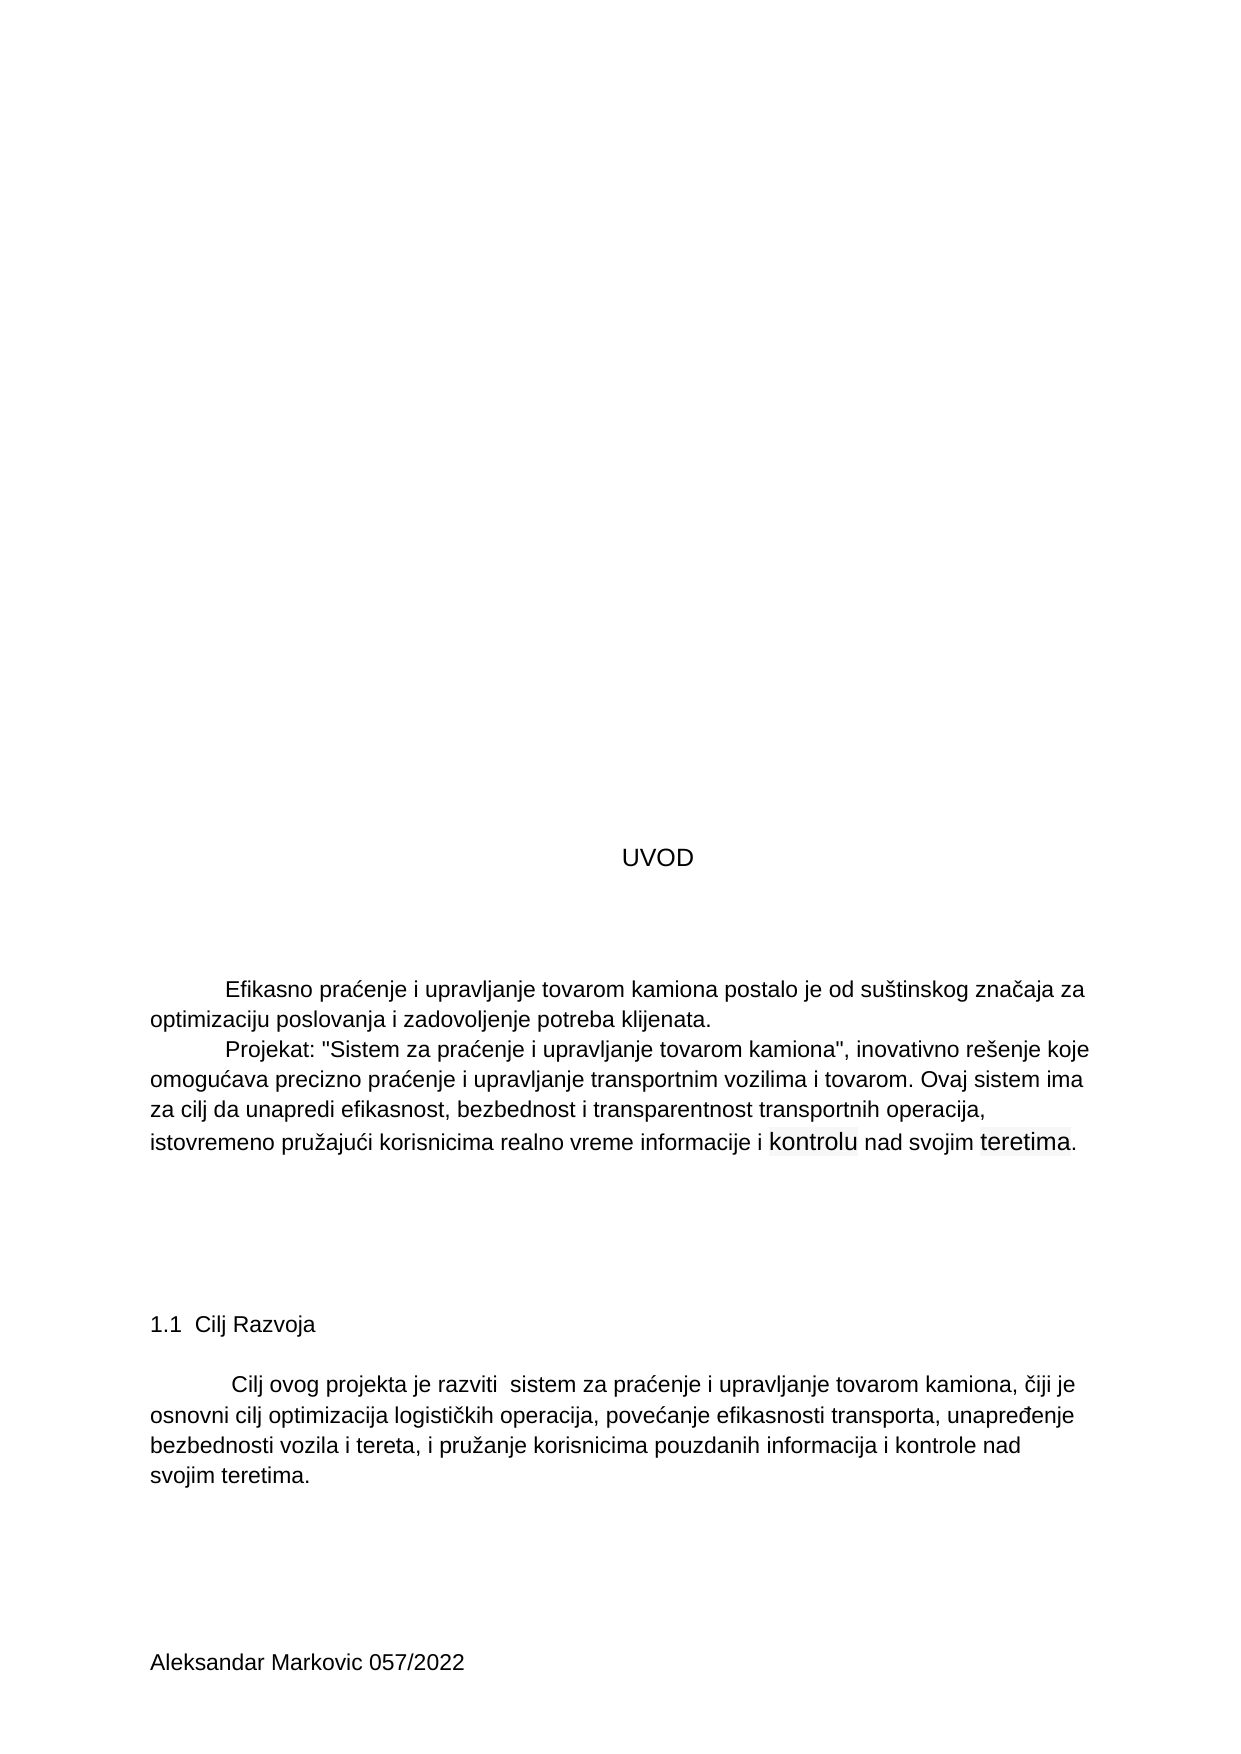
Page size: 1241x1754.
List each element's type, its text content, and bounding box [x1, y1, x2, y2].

text UVOD [150, 843, 1090, 872]
text Cilj ovog projekta je razviti sistem za praćenje i upravljanje tovarom kamiona, čiji je osnovni cilj optimizacija logističkih operacija, povećanje efikasnosti transporta, unapređenje bezbednosti vozila i tereta, i pružanje korisnicima pouzdanih informacija i kontrole nad svojim teretima. [150, 1371, 1090, 1488]
text Projekat: "Sistem za praćenje i upravljanje tovarom kamiona", inovativno rešenje koje omogućava precizno praćenje i upravljanje transportnim vozilima i tovarom. Ovaj sistem ima za cilj da unapredi efikasnost, bezbednost i transparentnost transportnih operacija, istovremeno pružajući korisnicima realno vreme informacije i kontrolu nad svojim teretima. [150, 1036, 1090, 1156]
text 1.1 Cilj Razvoja [150, 1311, 1090, 1337]
text Efikasno praćenje i upravljanje tovarom kamiona postalo je od suštinskog značaja za optimizaciju poslovanja i zadovoljenje potreba klijenata. [150, 976, 1090, 1032]
